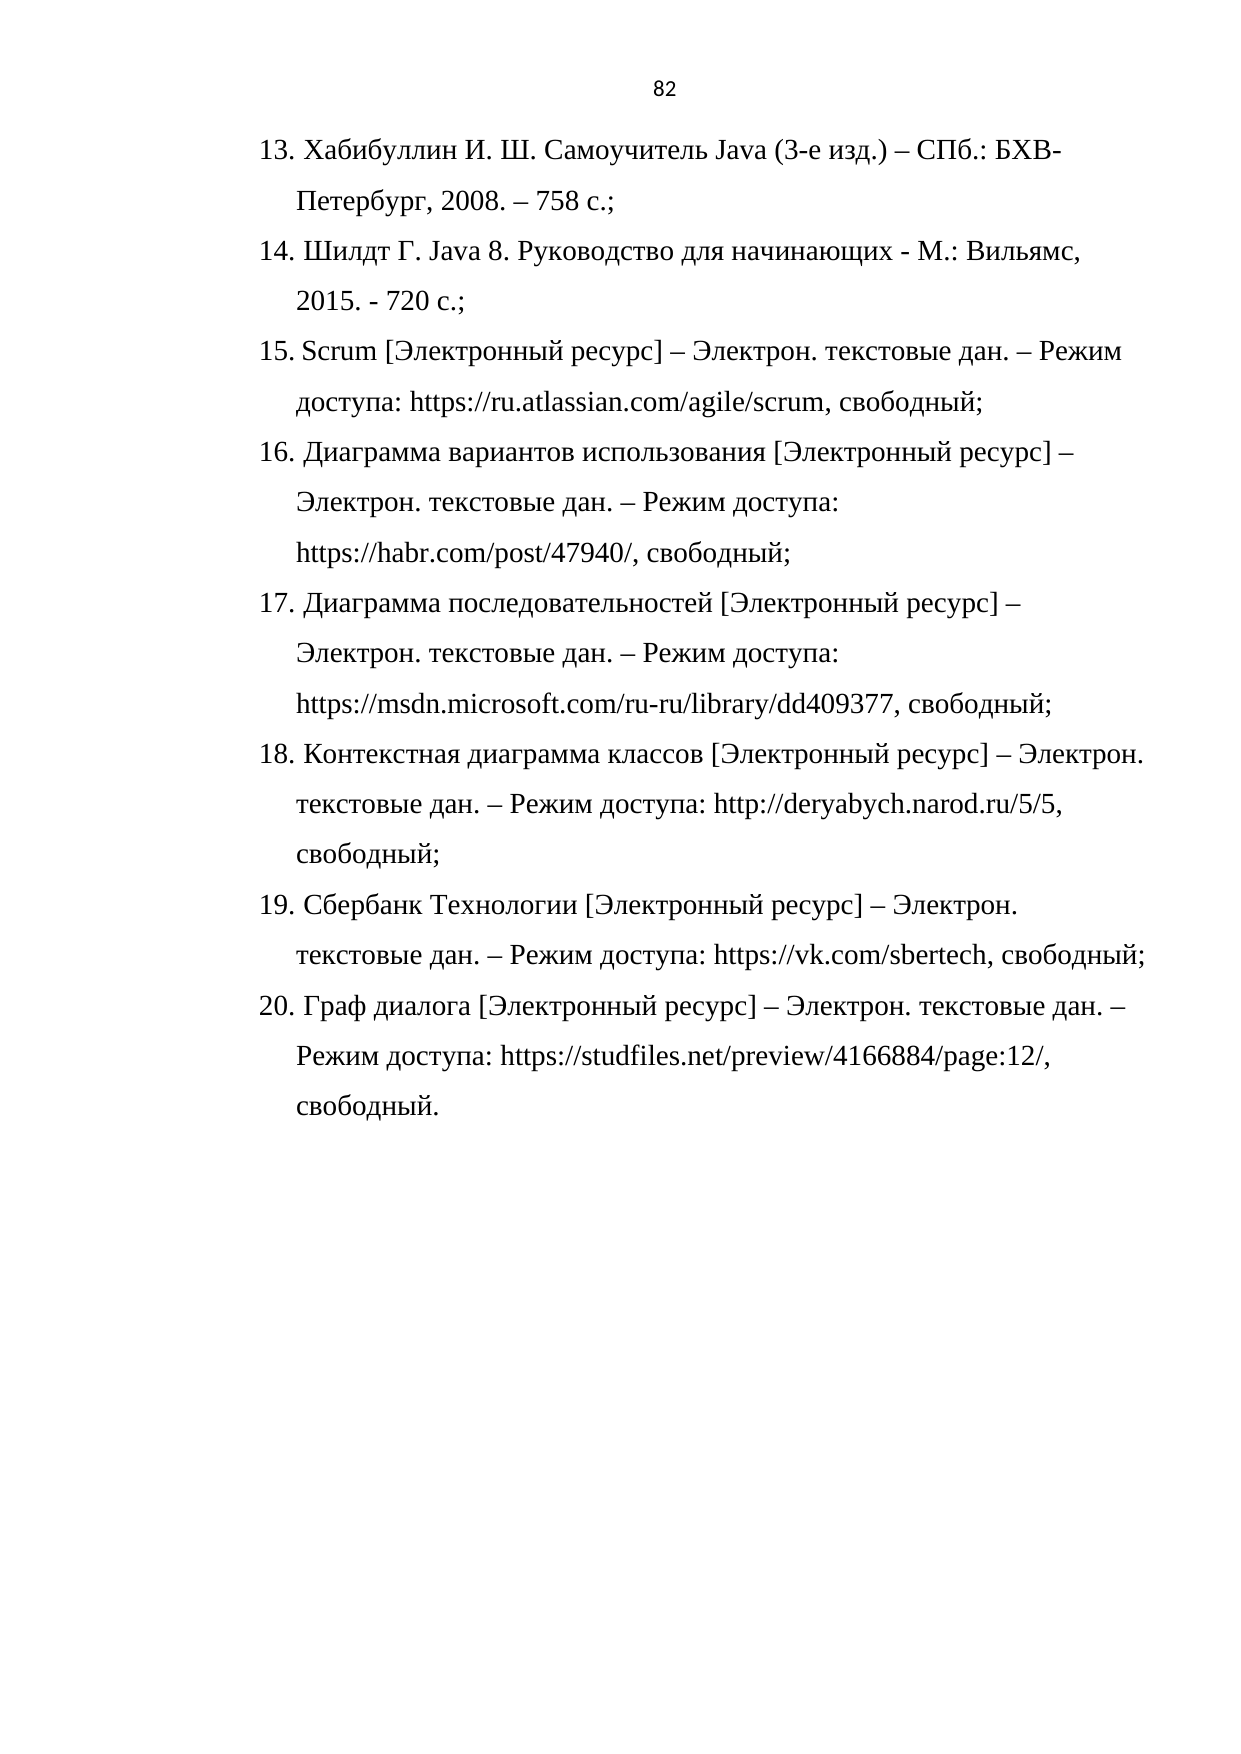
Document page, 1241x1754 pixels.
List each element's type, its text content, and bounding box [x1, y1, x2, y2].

list Контекстная диаграмма классов [Электронный ресурс] – Электрон. текстовые дан. – Режим доступа: http://deryabych.narod.ru/5/5, свободный; [259, 736, 1152, 870]
list Граф диалога [Электронный ресурс] – Электрон. текстовые дан. – Режим доступа: https://studfiles.net/preview/4166884/page:12/, свободный. [259, 988, 1152, 1122]
list Диаграмма последовательностей [Электронный ресурс] – Электрон. текстовые дан. – Режим доступа: https://msdn.microsoft.com/ru-ru/library/dd409377, свободный; [259, 585, 1152, 719]
list Scrum [Электронный ресурс] – Электрон. текстовые дан. – Режим доступа: https://ru.atlassian.com/agile/scrum, свободный; [259, 333, 1152, 417]
list Хабибуллин И. Ш. Самоучитель Java (3-е изд.) – СПб.: БХВ-Петербург, 2008. – 758 с.; [259, 132, 1152, 216]
list Шилдт Г. Java 8. Руководство для начинающих - М.: Вильямс, 2015. - 720 c.; [259, 233, 1152, 317]
list Сбербанк Технологии [Электронный ресурс] – Электрон. текстовые дан. – Режим доступа: https://vk.com/sbertech, свободный; [259, 887, 1152, 971]
list Диаграмма вариантов использования [Электронный ресурс] – Электрон. текстовые дан. – Режим доступа: https://habr.com/post/47940/, свободный; [259, 434, 1152, 568]
